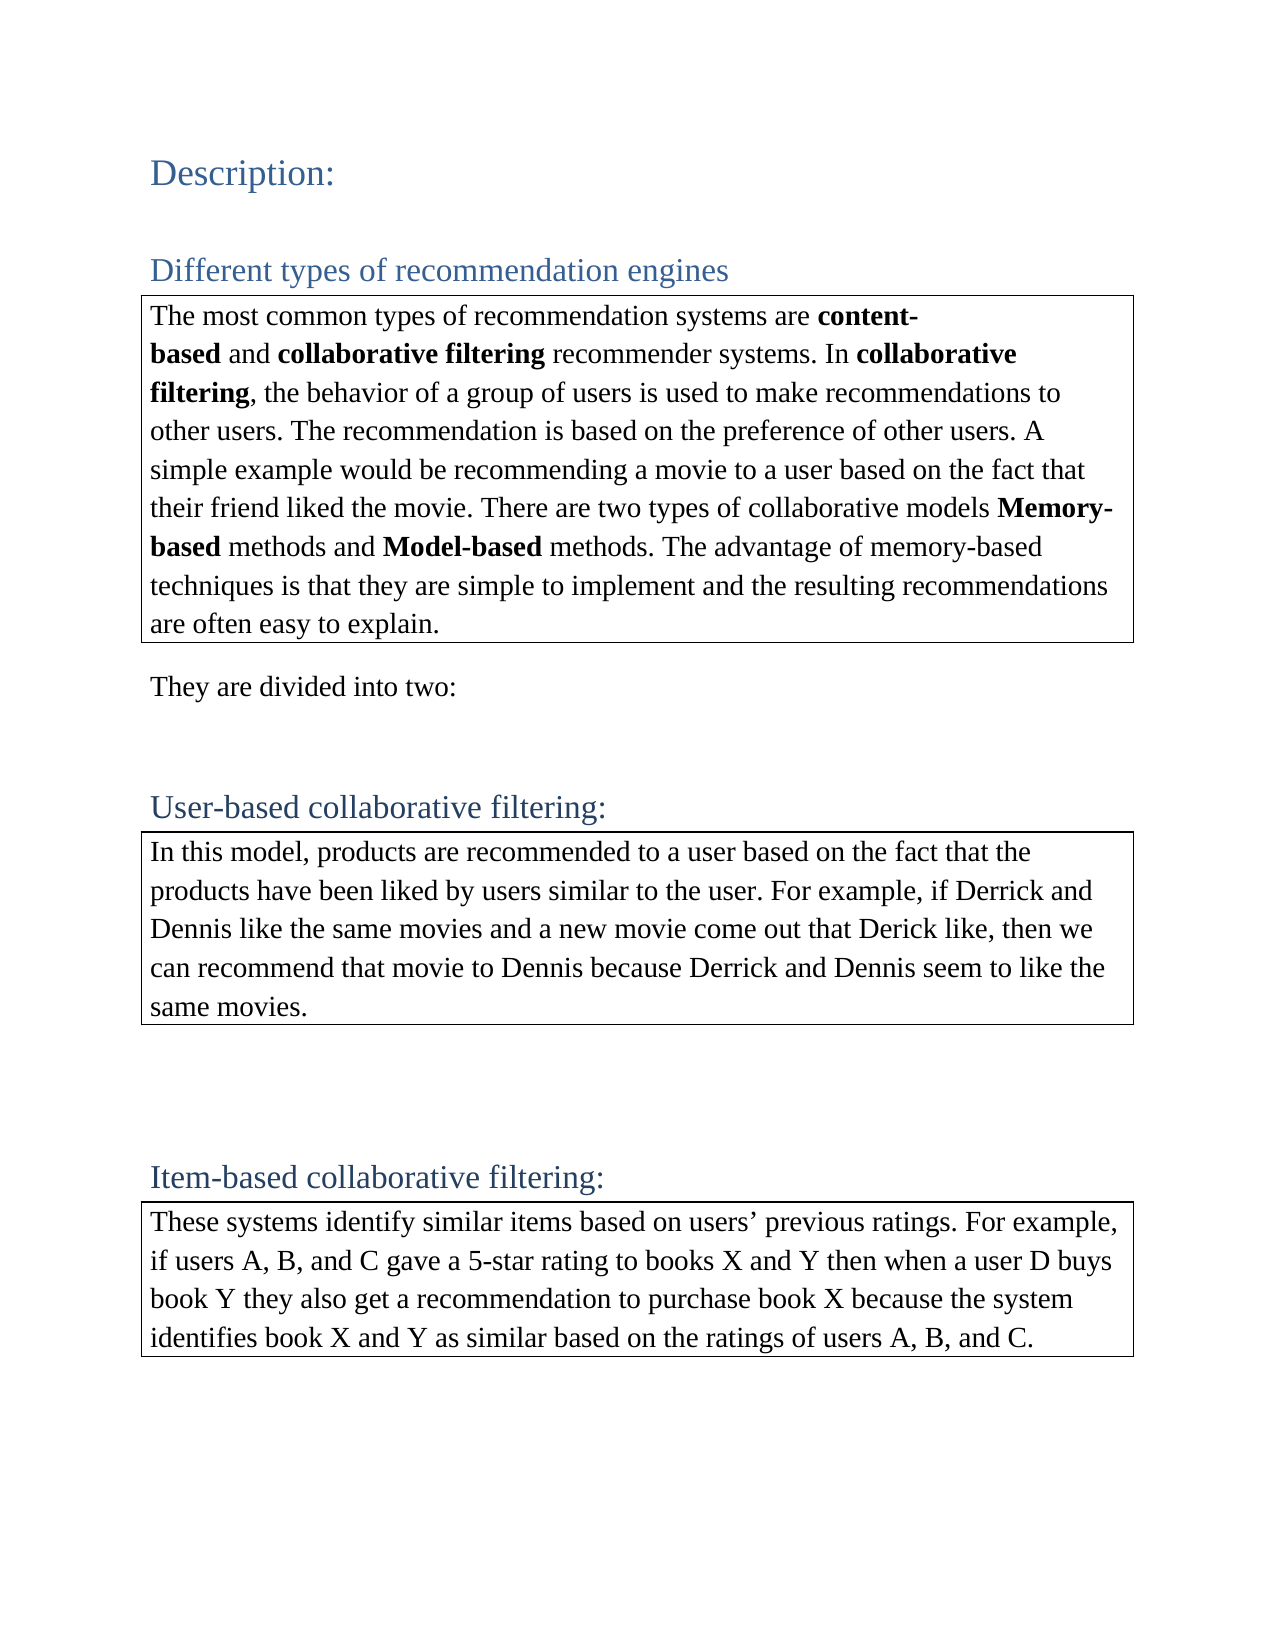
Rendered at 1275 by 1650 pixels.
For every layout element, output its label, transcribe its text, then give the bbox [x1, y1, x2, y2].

subtitle Description: [150, 150, 1125, 193]
text They are divided into two: [150, 669, 1125, 702]
text These systems identify similar items based on users’ previous ratings. For example, if users A, B, and C gave a 5-star rating to books X and Y then when a user D buys book Y they also get a recommendation to purchase book X because the system identifies book X and Y as similar based on the ratings of users A, B, and C. [142, 1203, 1133, 1356]
text The most common types of recommendation systems are content-based and collaborative filtering recommender systems. In collaborative filtering, the behavior of a group of users is used to make recommendations to other users. The recommendation is based on the preference of other users. A simple example would be recommending a movie to a user based on the fact that their friend liked the movie. There are two types of collaborative models Memory-based methods and Model-based methods. The advantage of memory-based techniques is that they are simple to implement and the resulting recommendations are often easy to explain. [142, 296, 1133, 642]
text In this model, products are recommended to a user based on the fact that the products have been liked by users similar to the user. For example, if Derrick and Dennis like the same movies and a new movie come out that Derick like, then we can recommend that movie to Dennis because Derrick and Dennis seem to like the same movies. [142, 833, 1133, 1024]
subtitle User-based collaborative filtering: [150, 787, 1125, 826]
subtitle Different types of recommendation engines [150, 251, 1125, 289]
subtitle Item-based collaborative filtering: [150, 1157, 1125, 1196]
